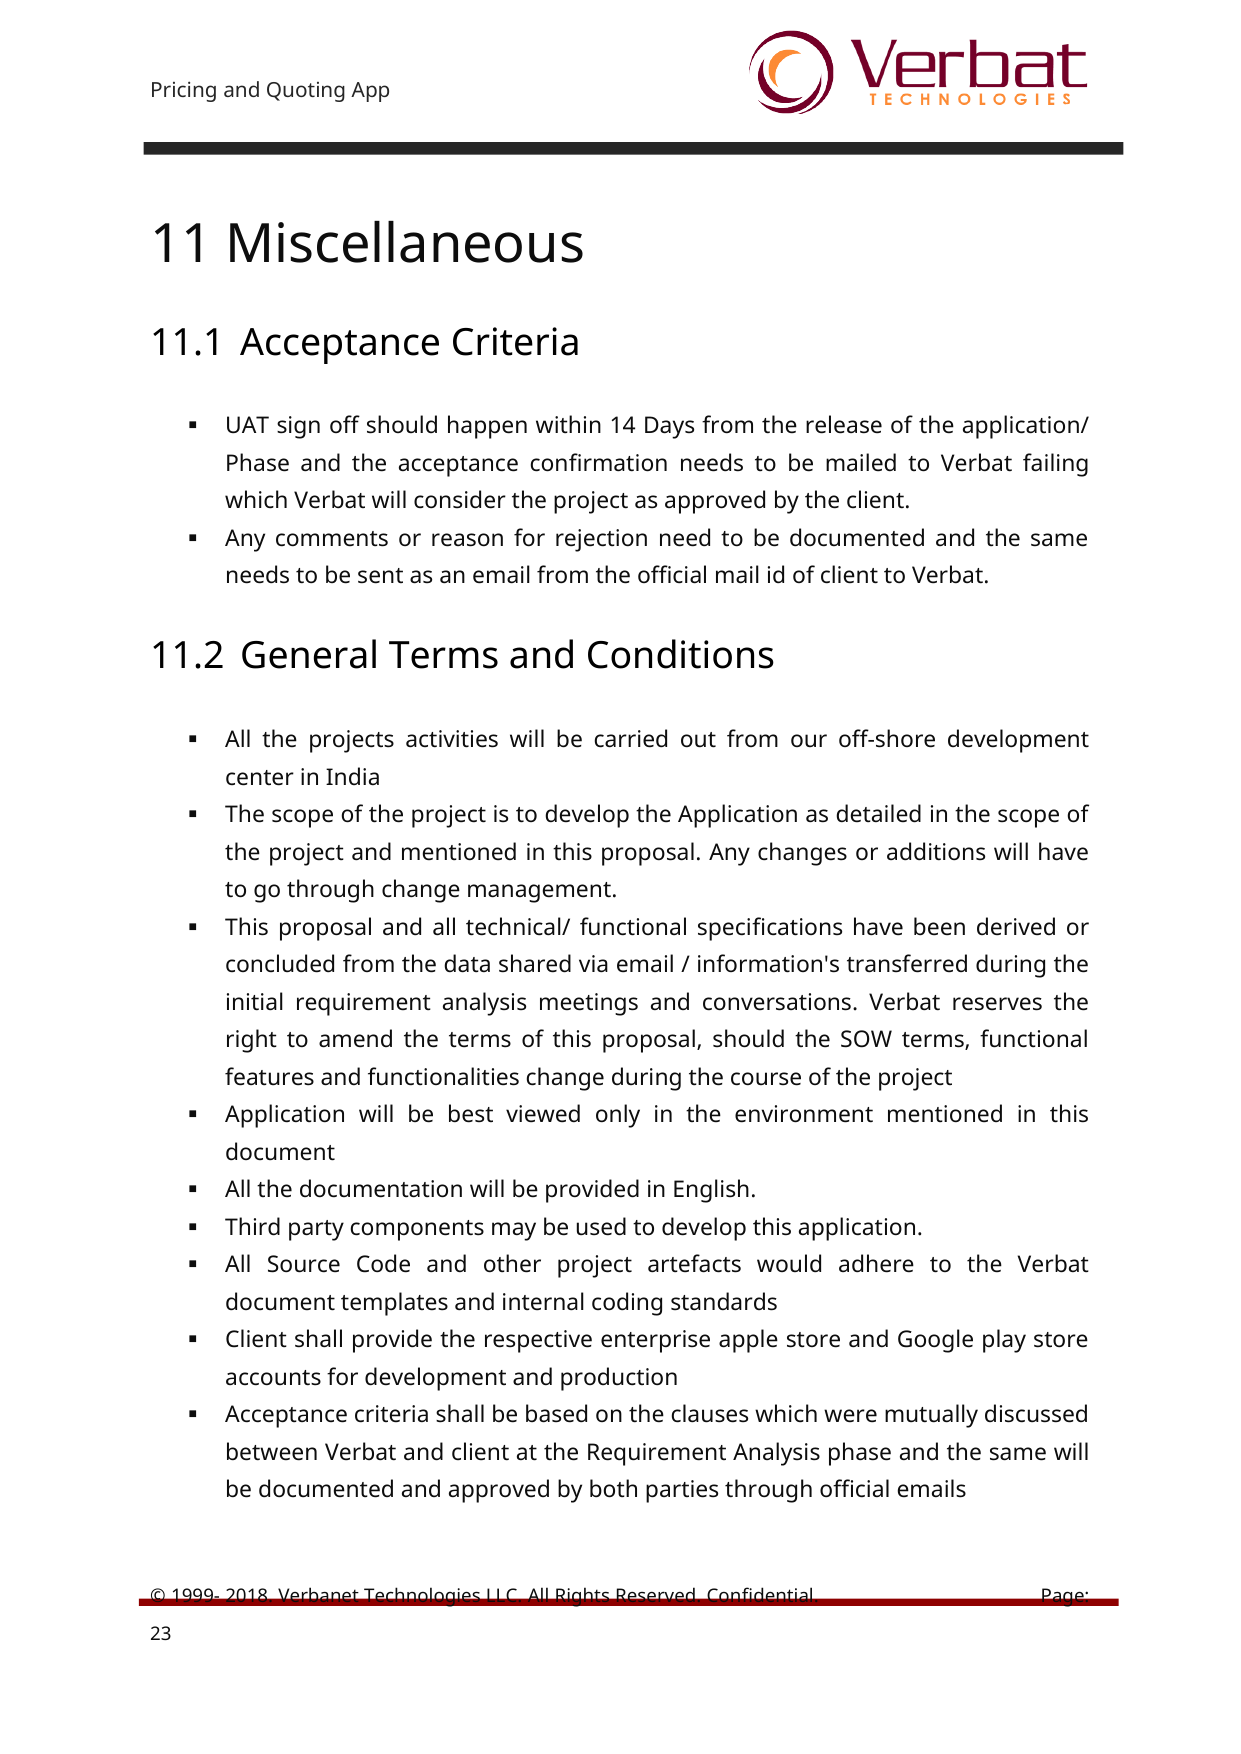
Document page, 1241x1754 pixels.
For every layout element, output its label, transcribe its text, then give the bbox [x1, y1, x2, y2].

list This proposal and all technical/ functional specifications have been derived or concluded from the data shared via email / information's transferred during the initial requirement analysis meetings and conversations. Verbat reserves the right to amend the terms of this proposal, should the SOW terms, functional features and functionalities change during the course of the project [187, 905, 1090, 1092]
list Client shall provide the respective enterprise apple store and Google play store accounts for development and production [187, 1317, 1090, 1392]
list UAT sign off should happen within 14 Days from the release of the application/ Phase and the acceptance confirmation needs to be mailed to Verbat failing which Verbat will consider the project as approved by the client. [187, 404, 1090, 516]
subtitle Acceptance Criteria [150, 315, 1090, 366]
list Any comments or reason for rejection need to be documented and the same needs to be sent as an email from the official mail id of client to Verbat. [187, 516, 1090, 591]
list All Source Code and other project artefacts would adhere to the Verbat document templates and internal coding standards [187, 1242, 1090, 1317]
subtitle General Terms and Conditions [150, 629, 1090, 680]
list All the projects activities will be carried out from our off-shore development center in India [187, 717, 1090, 792]
list Acceptance criteria shall be based on the clauses which were mutually discussed between Verbat and client at the Requirement Analysis phase and the same will be documented and approved by both parties through official emails [187, 1392, 1090, 1505]
list Application will be best viewed only in the environment mentioned in this document [187, 1092, 1090, 1167]
picture [745, 26, 1089, 114]
subtitle Miscellaneous [150, 204, 1090, 278]
list The scope of the project is to develop the Application as detailed in the scope of the project and mentioned in this proposal. Any changes or additions will have to go through change management. [187, 792, 1090, 905]
list All the documentation will be provided in English. [187, 1167, 1090, 1205]
list Third party components may be used to develop this application. [187, 1205, 1090, 1242]
